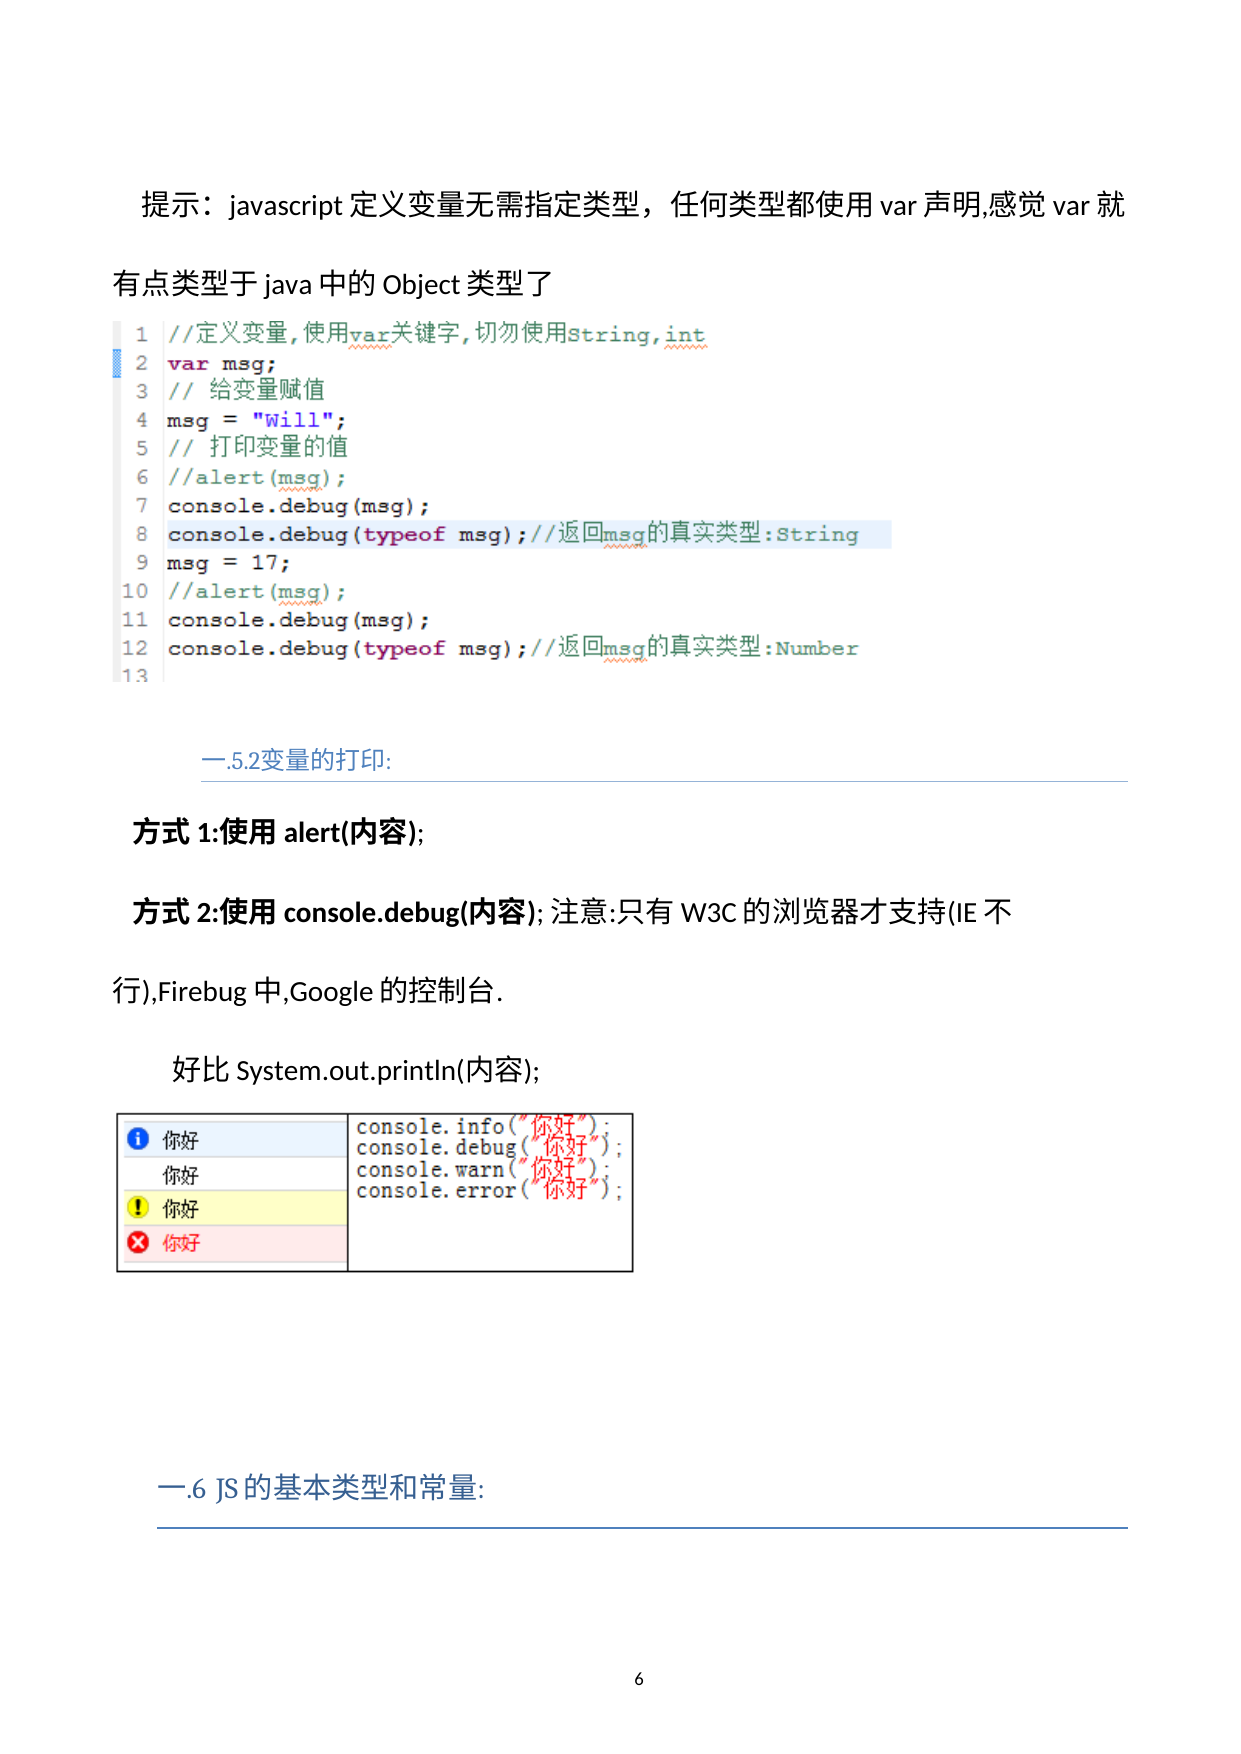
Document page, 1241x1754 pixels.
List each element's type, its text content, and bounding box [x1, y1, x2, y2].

subtitle 变量的打印: [201, 739, 1128, 781]
picture [112, 1107, 643, 1279]
picture [112, 321, 892, 682]
text 提示：javascript定义变量无需指定类型，任何类型都使用var声明,感觉var就有点类型于java中的Object类型了 [112, 163, 1128, 321]
subtitle JS的基本类型和常量: [157, 1446, 1128, 1527]
text 方式2:使用console.debug(内容); 注意:只有W3C的浏览器才支持(IE不行),Firebug中,Google的控制台. [112, 869, 1128, 1028]
text 好比System.out.println(内容); [112, 1028, 1128, 1108]
text 方式1:使用alert(内容); [112, 790, 1128, 869]
